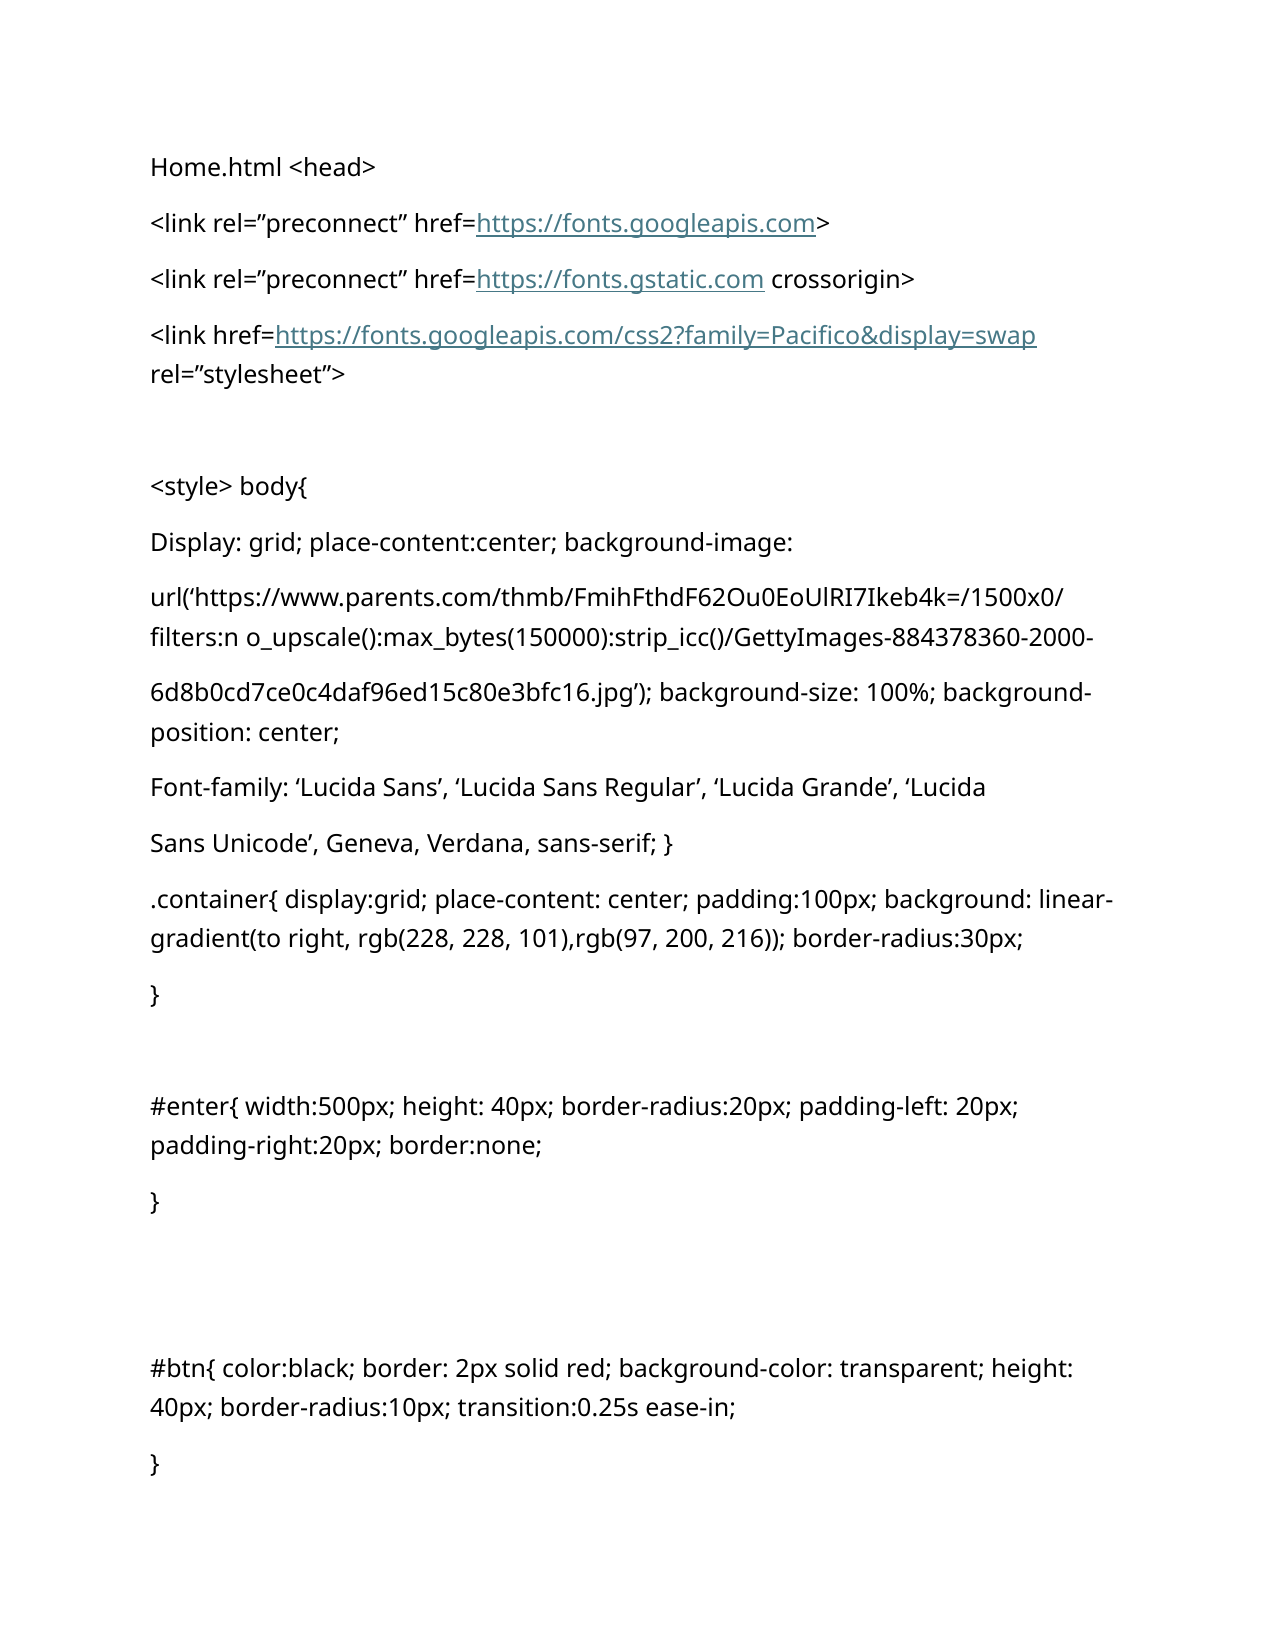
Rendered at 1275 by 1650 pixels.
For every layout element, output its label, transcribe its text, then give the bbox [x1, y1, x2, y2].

text .container{ display:grid; place-content: center; padding:100px; background: linear-gradient(to right, rgb(228, 228, 101),rgb(97, 200, 216)); border-radius:30px; [150, 882, 1125, 955]
text <link rel=”preconnect” href=https://fonts.googleapis.com> [150, 206, 1125, 240]
text <style> body{ [150, 468, 1125, 502]
text url(‘https://www.parents.com/thmb/FmihFthdF62Ou0EoUlRI7Ikeb4k=/1500x0/filters:n o_upscale():max_bytes(150000):strip_icc()/GettyImages-884378360-2000- [150, 580, 1125, 653]
text #btn{ color:black; border: 2px solid red; background-color: transparent; height: 40px; border-radius:10px; transition:0.25s ease-in; [150, 1351, 1125, 1424]
text } [150, 1446, 1125, 1480]
text <link rel=”preconnect” href=https://fonts.gstatic.com crossorigin> [150, 262, 1125, 296]
text Font-family: ‘Lucida Sans’, ‘Lucida Sans Regular’, ‘Lucida Grande’, ‘Lucida [150, 770, 1125, 804]
text Home.html <head> [150, 150, 1125, 184]
text <link href=https://fonts.googleapis.com/css2?family=Pacifico&display=swap rel=”stylesheet”> [150, 317, 1125, 391]
text 6d8b0cd7ce0c4daf96ed15c80e3bfc16.jpg’); background-size: 100%; background-position: center; [150, 675, 1125, 748]
text Display: grid; place-content:center; background-image: [150, 524, 1125, 558]
text #enter{ width:500px; height: 40px; border-radius:20px; padding-left: 20px; padding-right:20px; border:none; [150, 1088, 1125, 1162]
text } [150, 1183, 1125, 1217]
text Sans Unicode’, Geneva, Verdana, sans-serif; } [150, 826, 1125, 860]
text } [150, 977, 1125, 1011]
